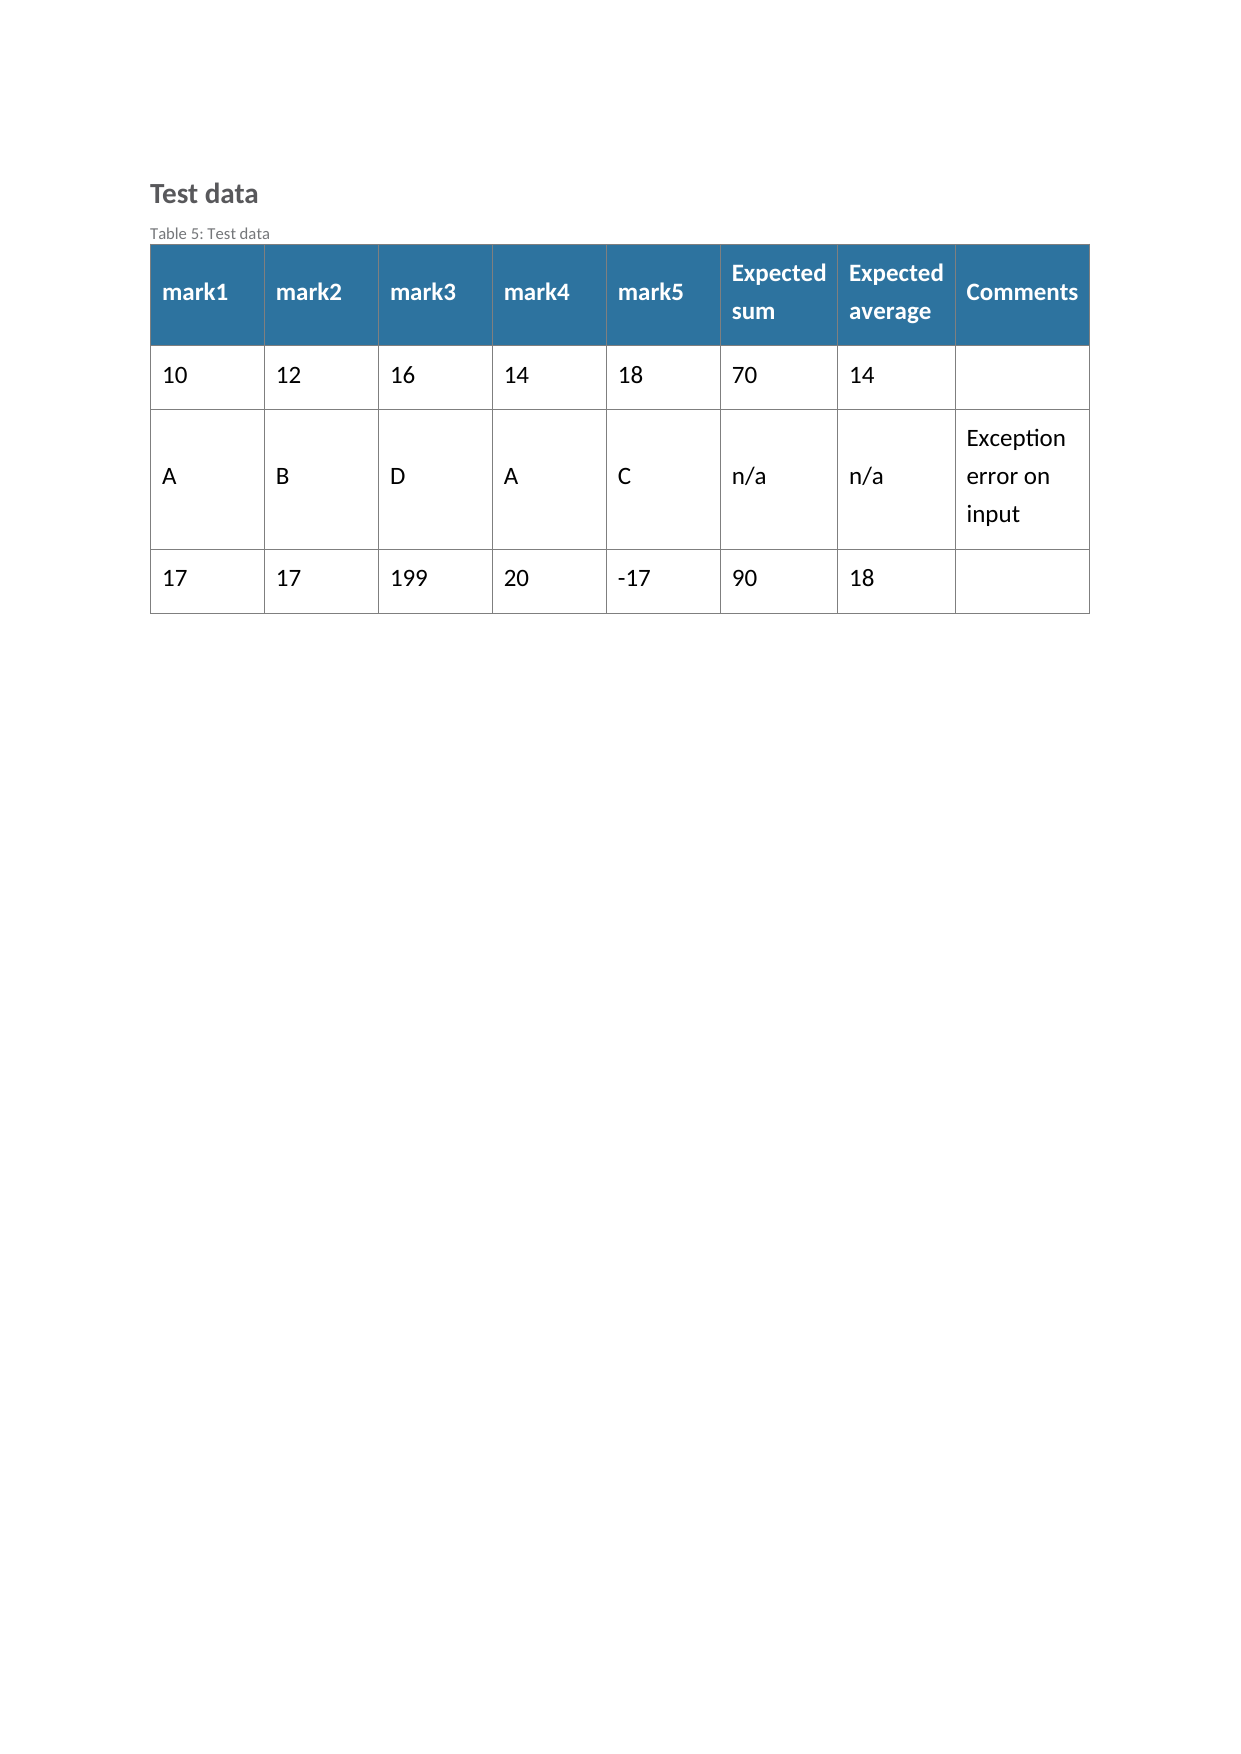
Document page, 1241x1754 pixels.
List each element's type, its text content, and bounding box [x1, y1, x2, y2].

table_header mark2 [265, 245, 378, 345]
table_cell 14 [493, 346, 606, 409]
table_cell 90 [721, 550, 837, 612]
table_cell n/a [721, 410, 837, 549]
table_cell [956, 550, 1089, 612]
table_cell -17 [607, 550, 720, 612]
table_header mark3 [379, 245, 492, 345]
table_cell Exception error on input [956, 410, 1089, 549]
table_cell A [151, 410, 264, 549]
table_cell 70 [721, 346, 837, 409]
table_cell 14 [838, 346, 955, 409]
table_cell 18 [838, 550, 955, 612]
table_cell [956, 346, 1089, 409]
table_cell D [379, 410, 492, 549]
table_header Comments [956, 245, 1089, 345]
table_header Expected average [838, 245, 955, 345]
table_cell 10 [151, 346, 264, 409]
subtitle Test data [150, 175, 1090, 211]
table_header mark4 [493, 245, 606, 345]
table_cell 17 [265, 550, 378, 612]
text Table 5: Test data [150, 223, 1090, 243]
table_cell 18 [607, 346, 720, 409]
table_header mark5 [607, 245, 720, 345]
table_cell 17 [151, 550, 264, 612]
table_cell n/a [838, 410, 955, 549]
table_header Expected sum [721, 245, 837, 345]
table_cell 20 [493, 550, 606, 612]
table_cell A [493, 410, 606, 549]
table_header mark1 [151, 245, 264, 345]
table_cell 12 [265, 346, 378, 409]
table_cell C [607, 410, 720, 549]
table_cell 199 [379, 550, 492, 612]
table_cell B [265, 410, 378, 549]
table_cell 16 [379, 346, 492, 409]
